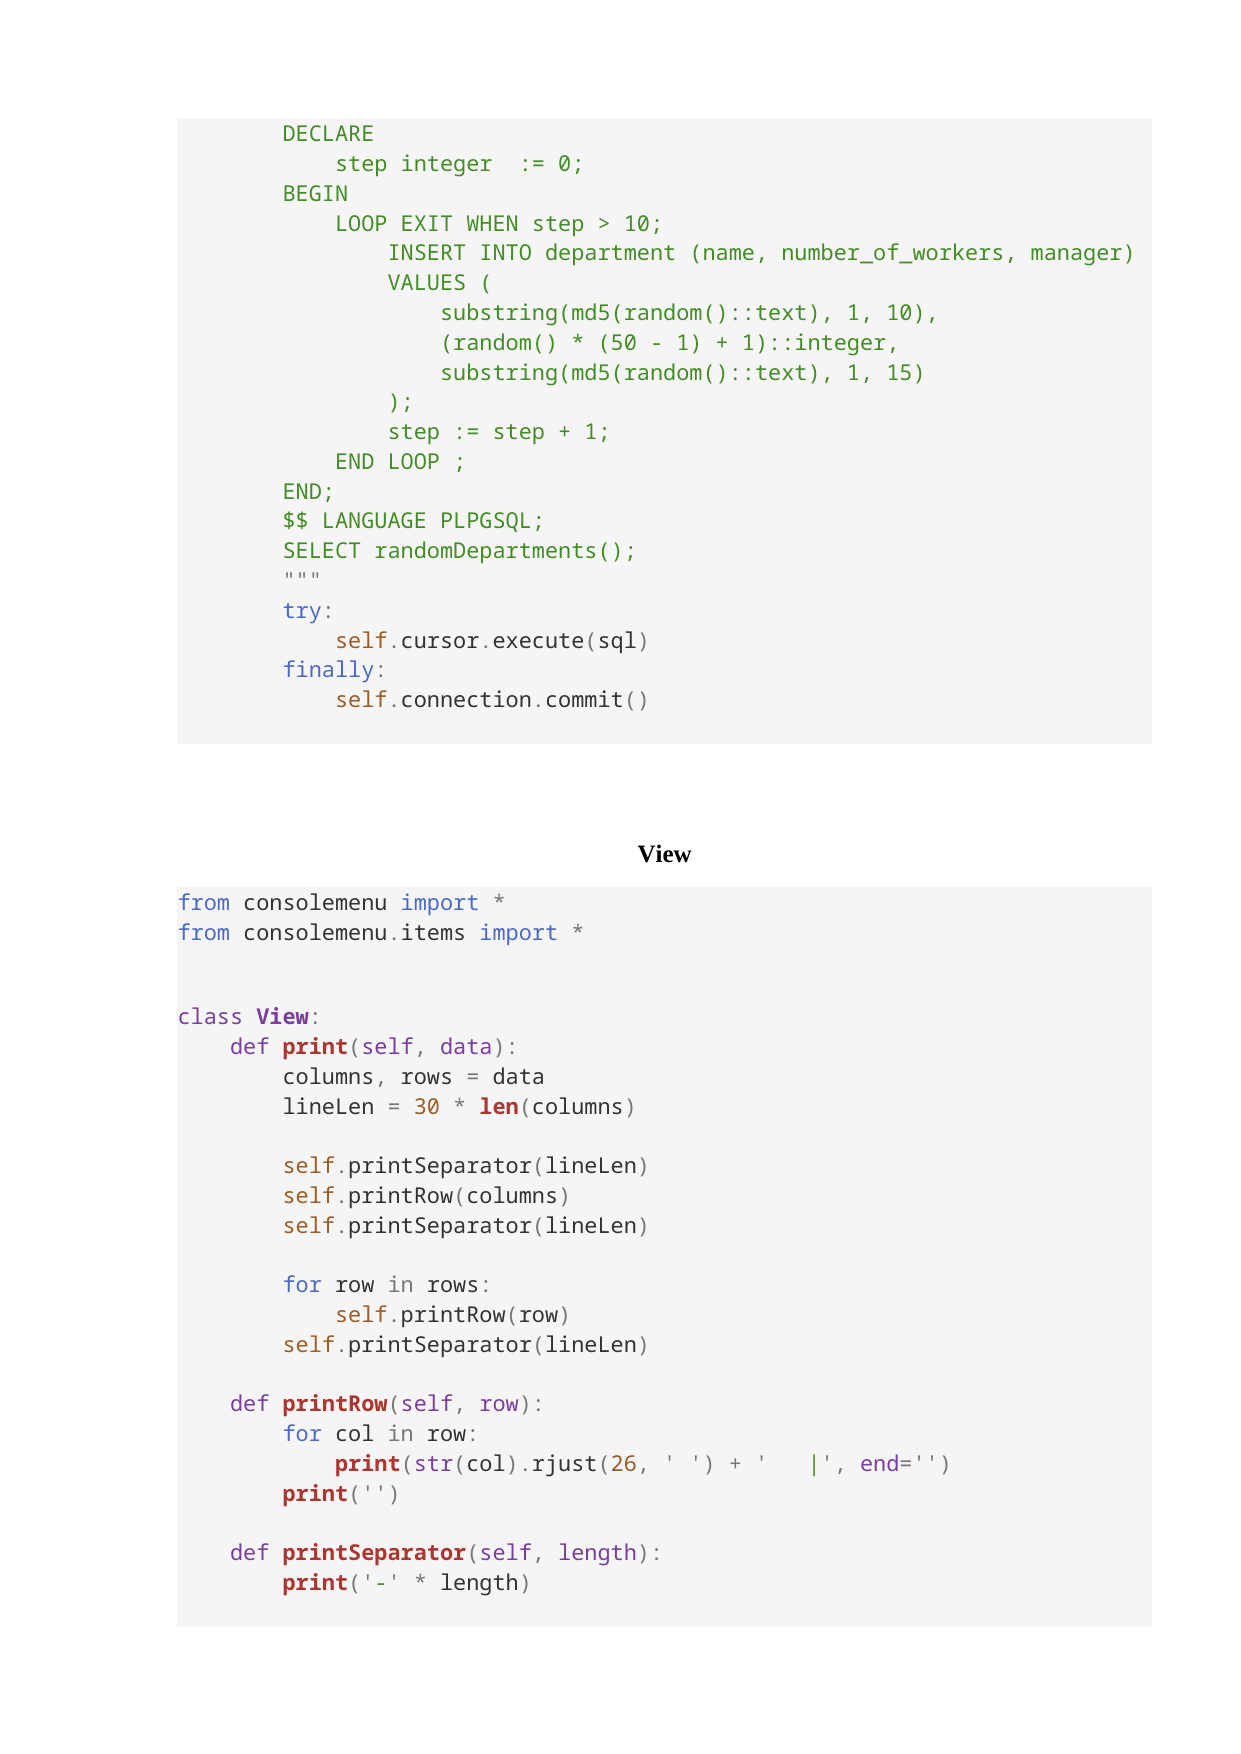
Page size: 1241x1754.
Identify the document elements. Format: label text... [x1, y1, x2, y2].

text finally: [177, 654, 1152, 684]
text LOOP EXIT WHEN step > 10; [177, 207, 1152, 237]
text self.printSeparator(lineLen) [177, 1210, 1152, 1239]
text DECLARE [177, 118, 1152, 148]
text self.connection.commit() [177, 684, 1152, 714]
text self.cursor.execute(sql) [177, 624, 1152, 654]
text substring(md5(random()::text), 1, 10), [177, 297, 1152, 327]
text class View: [177, 1001, 1152, 1031]
text def printRow(self, row): [177, 1388, 1152, 1418]
text INSERT INTO department (name, number_of_workers, manager) [177, 237, 1152, 267]
text (random() * (50 - 1) + 1)::integer, [177, 327, 1152, 356]
text from consolemenu import * [177, 887, 1152, 917]
text END LOOP ; [177, 446, 1152, 476]
text self.printSeparator(lineLen) [177, 1150, 1152, 1180]
text step := step + 1; [177, 416, 1152, 446]
text substring(md5(random()::text), 1, 15) [177, 356, 1152, 386]
text END; [177, 476, 1152, 505]
text print(str(col).rjust(26, ' ') + ' |', end='') [177, 1448, 1152, 1478]
text for row in rows: [177, 1269, 1152, 1299]
text ); [177, 386, 1152, 416]
text BEGIN [177, 178, 1152, 207]
text from consolemenu.items import * [177, 917, 1152, 946]
text SELECT randomDepartments(); [177, 535, 1152, 565]
text for col in row: [177, 1418, 1152, 1448]
text lineLen = 30 * len(columns) [177, 1091, 1152, 1120]
text View [177, 839, 1152, 868]
text step integer := 0; [177, 148, 1152, 178]
text self.printSeparator(lineLen) [177, 1329, 1152, 1359]
text def printSeparator(self, length): [177, 1537, 1152, 1567]
text self.printRow(row) [177, 1299, 1152, 1329]
text try: [177, 595, 1152, 624]
text """ [177, 565, 1152, 595]
text $$ LANGUAGE PLPGSQL; [177, 505, 1152, 535]
text VALUES ( [177, 267, 1152, 297]
text self.printRow(columns) [177, 1180, 1152, 1210]
text print('') [177, 1478, 1152, 1508]
text def print(self, data): [177, 1031, 1152, 1061]
text columns, rows = data [177, 1061, 1152, 1091]
text print('-' * length) [177, 1567, 1152, 1597]
